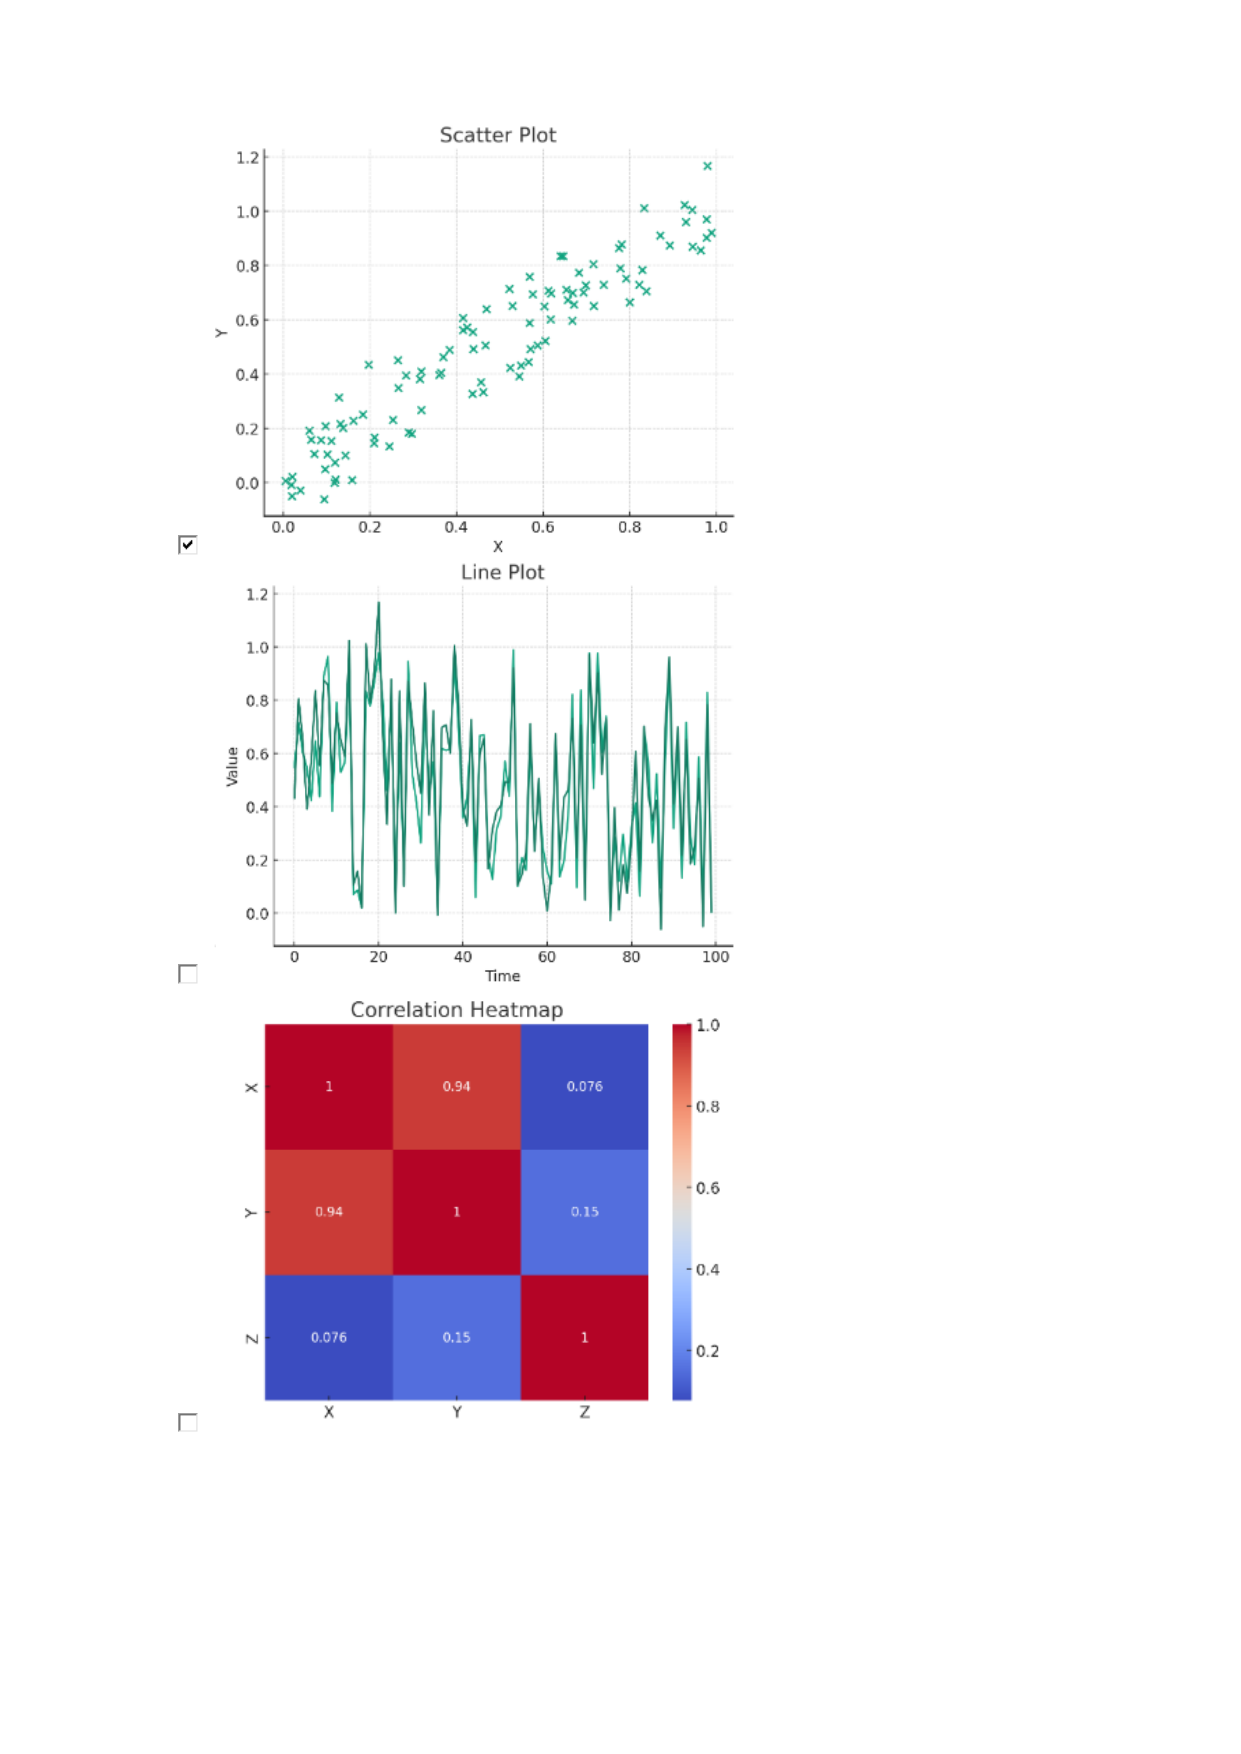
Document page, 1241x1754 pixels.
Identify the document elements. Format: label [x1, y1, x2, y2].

picture [214, 118, 742, 1440]
